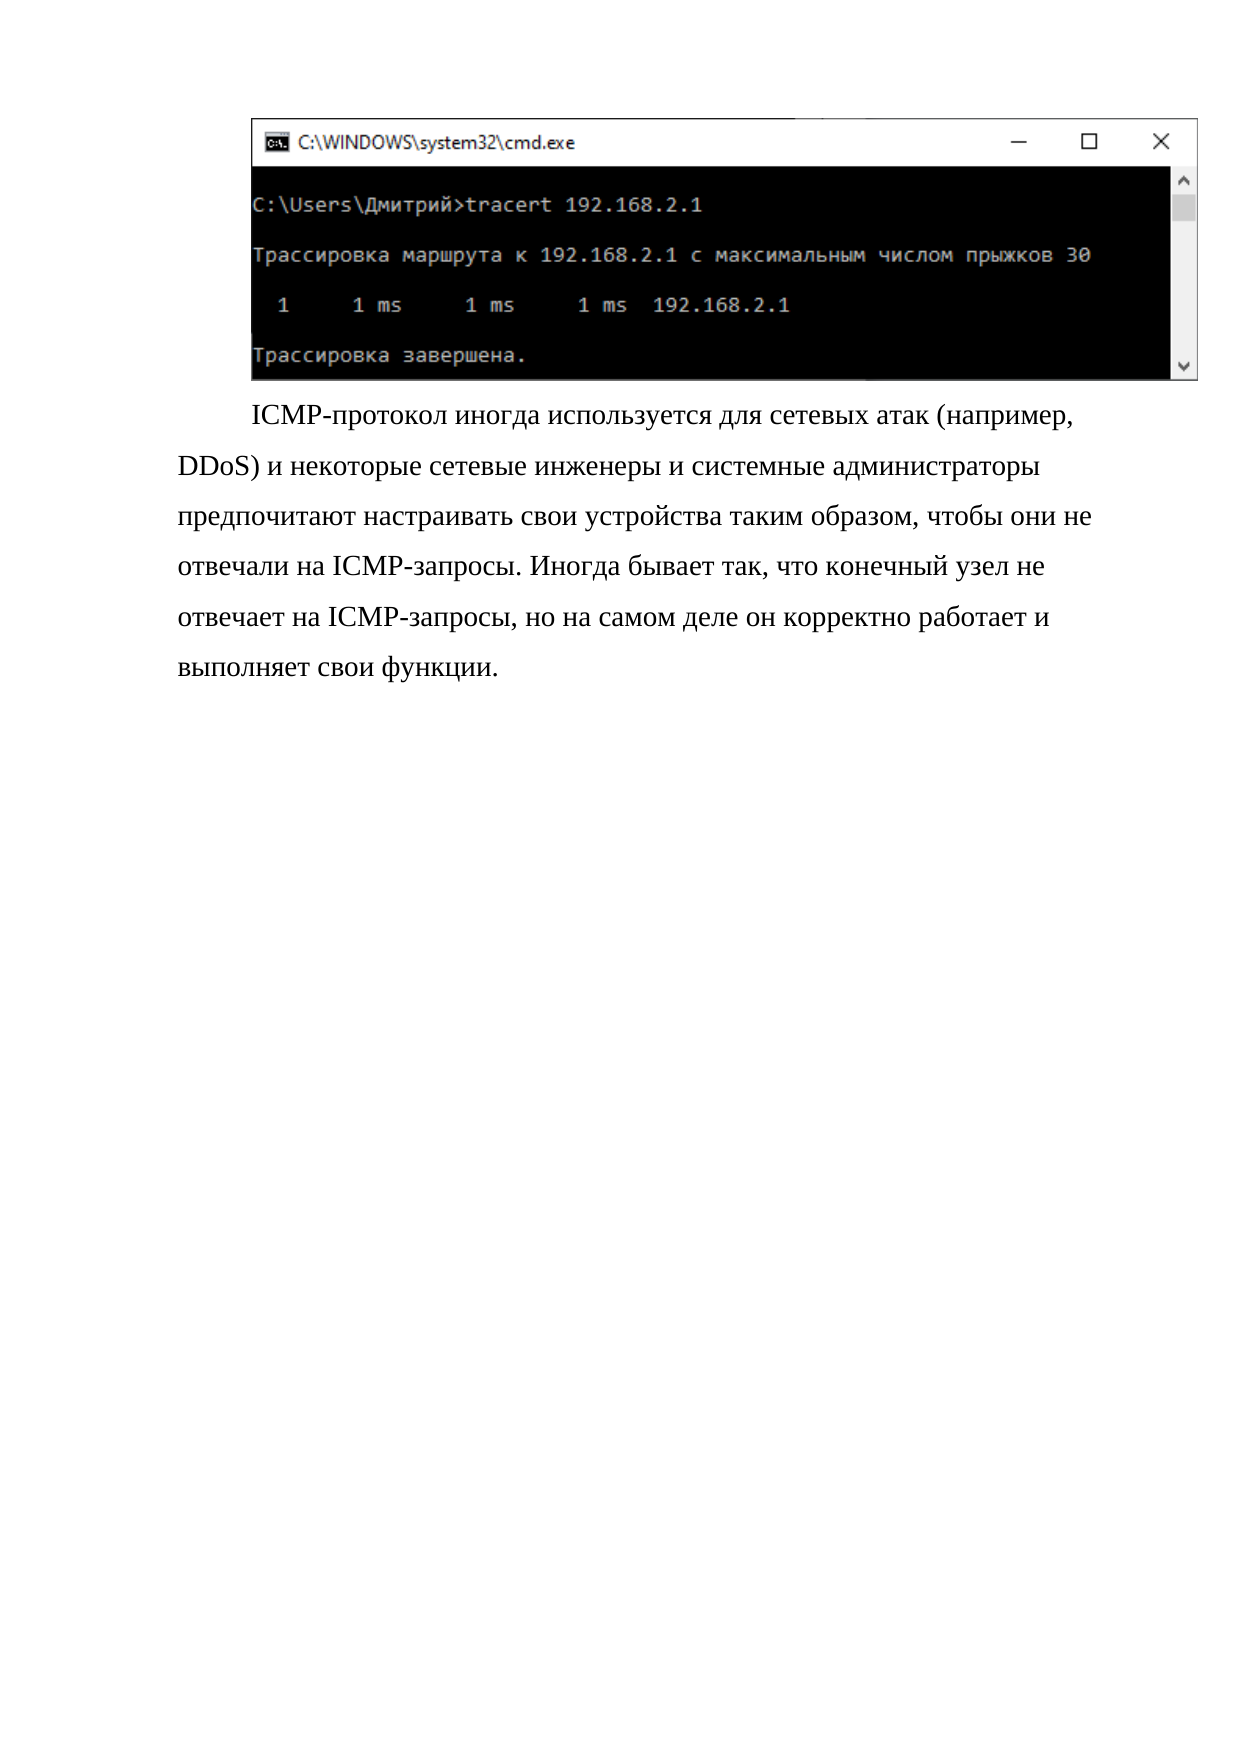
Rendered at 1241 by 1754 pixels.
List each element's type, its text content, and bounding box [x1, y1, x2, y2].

picture [251, 118, 1198, 381]
text ICMP-протокол иногда используется для сетевых атак (например, DDoS) и некоторые сетевые инженеры и системные администраторы предпочитают настраивать свои устройства таким образом, чтобы они не отвечали на ICMP-запросы. Иногда бывает так, что конечный узел не отвечает на ICMP-запросы, но на самом деле он корректно работает и выполняет свои функции. [177, 397, 1152, 683]
